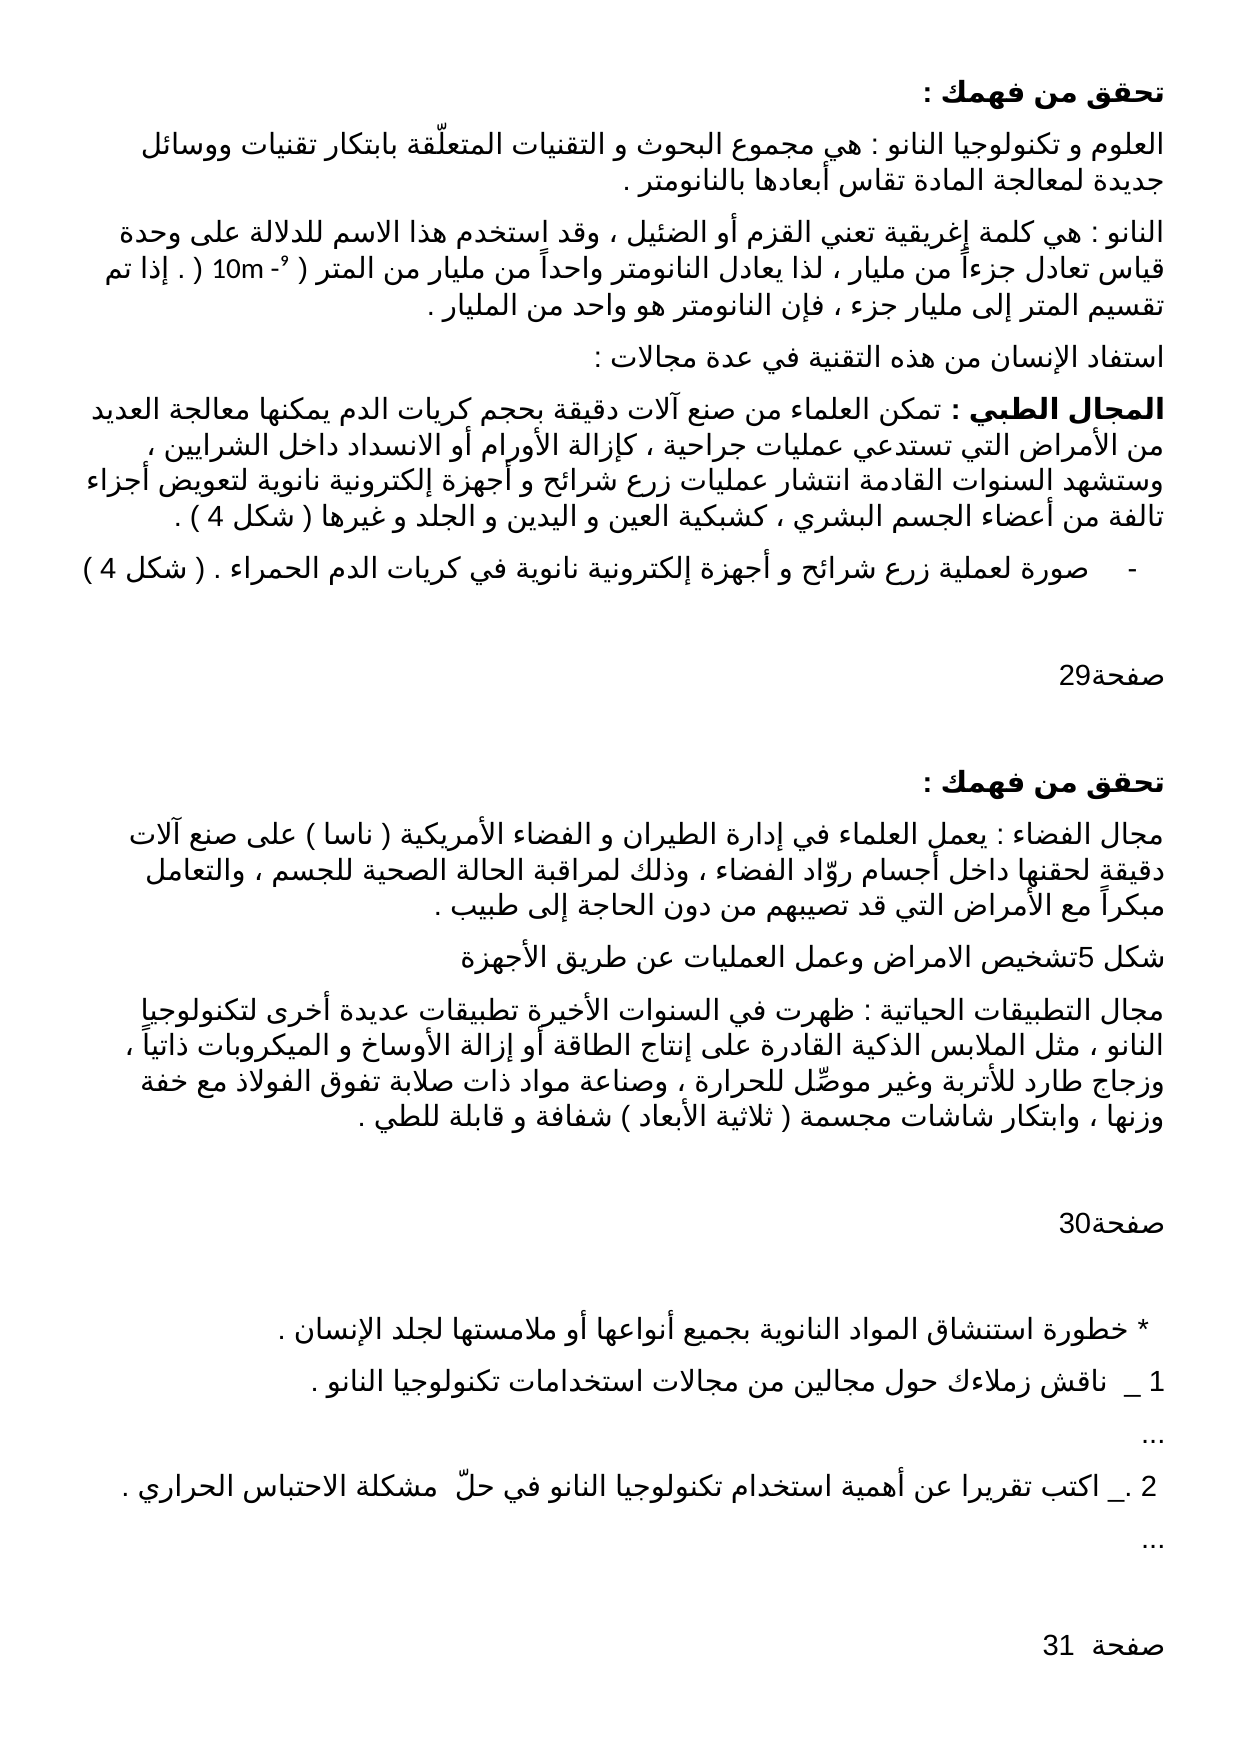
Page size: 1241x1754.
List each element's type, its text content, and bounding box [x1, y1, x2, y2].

text شكل 5تشخيص الامراض وعمل العمليات عن طريق الأجهزة [75, 940, 1165, 974]
text ... [75, 1417, 1165, 1450]
text صفحة 31 [75, 1627, 1165, 1661]
text مجال التطبيقات الحياتية : ظهرت في السنوات الأخيرة تطبيقات عديدة أخرى لتكنولوجيا النانو ، مثل الملابس الذكية القادرة على إنتاج الطاقة أو إزالة الأوساخ و الميكروبات ذاتياً ، وزجاج طارد للأتربة وغير موصِّل للحرارة ، وصناعة مواد ذات صلابة تفوق الفولاذ مع خفة وزنها ، وابتكار شاشات مجسمة ( ثلاثية الأبعاد ) شفافة و قابلة للطي . [75, 992, 1165, 1133]
text ... [75, 1521, 1165, 1554]
text تحقق من فهمك : [75, 75, 1165, 108]
text صفحة29 [75, 658, 1165, 692]
list صورة لعملية زرع شرائح و أجهزة إلكترونية نانوية في كريات الدم الحمراء . ( شكل 4 ) [75, 551, 1128, 585]
text النانو : هي كلمة إغريقية تعني القزم أو الضئيل ، وقد استخدم هذا الاسم للدلالة على وحدة قياس تعادل جزءاً من مليار ، لذا يعادل النانومتر واحداً من مليار من المتر ( 10m -⁹ ( . إذا تم تقسيم المتر إلى مليار جزء ، فإن النانومتر هو واحد من المليار . [75, 215, 1165, 322]
text مجال الفضاء : يعمل العلماء في إدارة الطيران و الفضاء الأمريكية ( ناسا ) على صنع آلات دقيقة لحقنها داخل أجسام روّاد الفضاء ، وذلك لمراقبة الحالة الصحية للجسم ، والتعامل مبكراً مع الأمراض التي قد تصيبهم من دون الحاجة إلى طبيب . [75, 817, 1165, 922]
text 1 _ ناقش زملاءك حول مجالين من مجالات استخدامات تكنولوجيا النانو . [75, 1364, 1165, 1398]
text العلوم و تكنولوجيا النانو : هي مجموع البحوث و التقنيات المتعلّقة بابتكار تقنيات ووسائل جديدة لمعالجة المادة تقاس أبعادها بالنانومتر . [75, 127, 1165, 196]
text 2 ._ اكتب تقريرا عن أهمية استخدام تكنولوجيا النانو في حلّ مشكلة الاحتباس الحراري . [75, 1469, 1165, 1502]
text استفاد الإنسان من هذه التقنية في عدة مجالات : [75, 340, 1165, 374]
text تحقق من فهمك : [75, 765, 1165, 798]
text صفحة30 [75, 1206, 1165, 1239]
text المجال الطبي : تمكن العلماء من صنع آلات دقيقة بحجم كريات الدم يمكنها معالجة العديد من الأمراض التي تستدعي عمليات جراحية ، كإزالة الأورام أو الانسداد داخل الشرايين ، وستشهد السنوات القادمة انتشار عمليات زرع شرائح و أجهزة إلكترونية نانوية لتعويض أجزاء تالفة من أعضاء الجسم البشري ، كشبكية العين و اليدين و الجلد و غيرها ( شكل 4 ) . [75, 392, 1165, 532]
text * خطورة استنشاق المواد النانوية بجميع أنواعها أو ملامستها لجلد الإنسان . [75, 1312, 1165, 1346]
